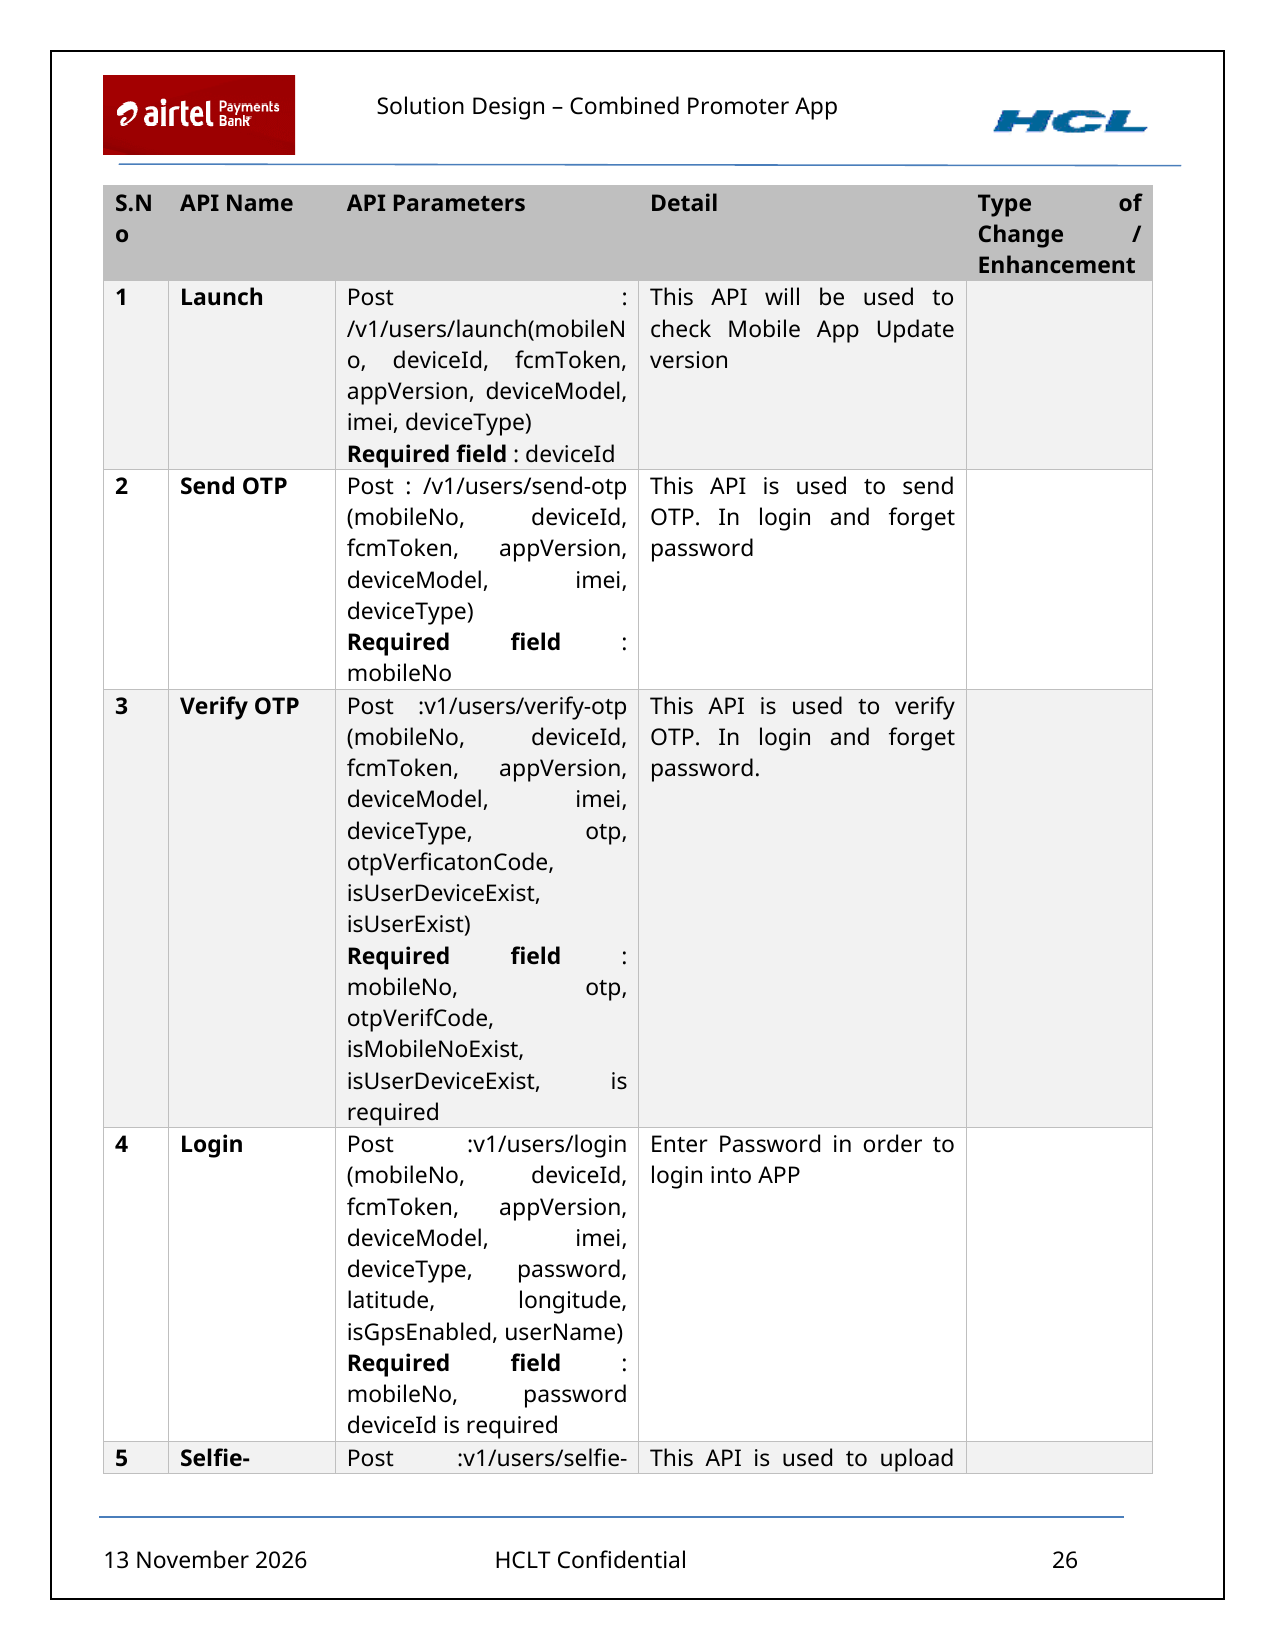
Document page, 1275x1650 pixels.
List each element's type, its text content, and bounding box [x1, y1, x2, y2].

table_cell Post :v1/users/login (mobileNo, deviceId, fcmToken, appVersion, deviceModel, imei, deviceType, password, latitude, longitude, isGpsEnabled, userName) Required field : mobileNo, password deviceId is required [336, 1128, 638, 1441]
table_header Type of Change / Enhancement [967, 186, 1152, 280]
table_cell This API will be used to check Mobile App Update version [639, 281, 966, 469]
table_cell Login [169, 1128, 335, 1441]
table_cell [967, 1442, 1152, 1473]
table_cell [967, 470, 1152, 688]
table_cell This API is used to upload Selfie file in Sign Up section [639, 1442, 966, 1473]
table_header API Name [169, 186, 335, 280]
table_cell Post :v1/users/verify-otp (mobileNo, deviceId, fcmToken, appVersion, deviceModel, imei, deviceType, otp, otpVerficatonCode, isUserDeviceExist, isUserExist) Required field : mobileNo, otp, otpVerifCode, isMobileNoExist, isUserDeviceExist, is required [336, 690, 638, 1127]
table_cell Launch [169, 281, 335, 469]
table_cell [967, 1128, 1152, 1441]
table_cell Post : /v1/users/launch(mobileNo, deviceId, fcmToken, appVersion, deviceModel, imei, deviceType) Required field : deviceId [336, 281, 638, 469]
table_cell [967, 690, 1152, 1127]
table_cell This API is used to send OTP. In login and forget password [639, 470, 966, 688]
picture [987, 102, 1153, 137]
table_cell [967, 281, 1152, 469]
table_cell Send OTP [169, 470, 335, 688]
table_cell 2 [104, 470, 168, 688]
table_cell 3 [104, 690, 168, 1127]
table_cell This API is used to verify OTP. In login and forget password. [639, 690, 966, 1127]
table_header S.No [104, 186, 168, 280]
table_cell 4 [104, 1128, 168, 1441]
picture [103, 75, 296, 155]
table_cell 5 [104, 1442, 168, 1473]
table_cell Post :v1/users/selfie-upload (mobileNo, file) [336, 1442, 638, 1473]
table_header Detail [639, 186, 966, 280]
table_cell Verify OTP [169, 690, 335, 1127]
table_cell 1 [104, 281, 168, 469]
table_cell Selfie-upload [169, 1442, 335, 1473]
table_header API Parameters [336, 186, 638, 280]
table_cell Enter Password in order to login into APP [639, 1128, 966, 1441]
table_cell Post : /v1/users/send-otp (mobileNo, deviceId, fcmToken, appVersion, deviceModel, imei, deviceType) Required field : mobileNo [336, 470, 638, 688]
